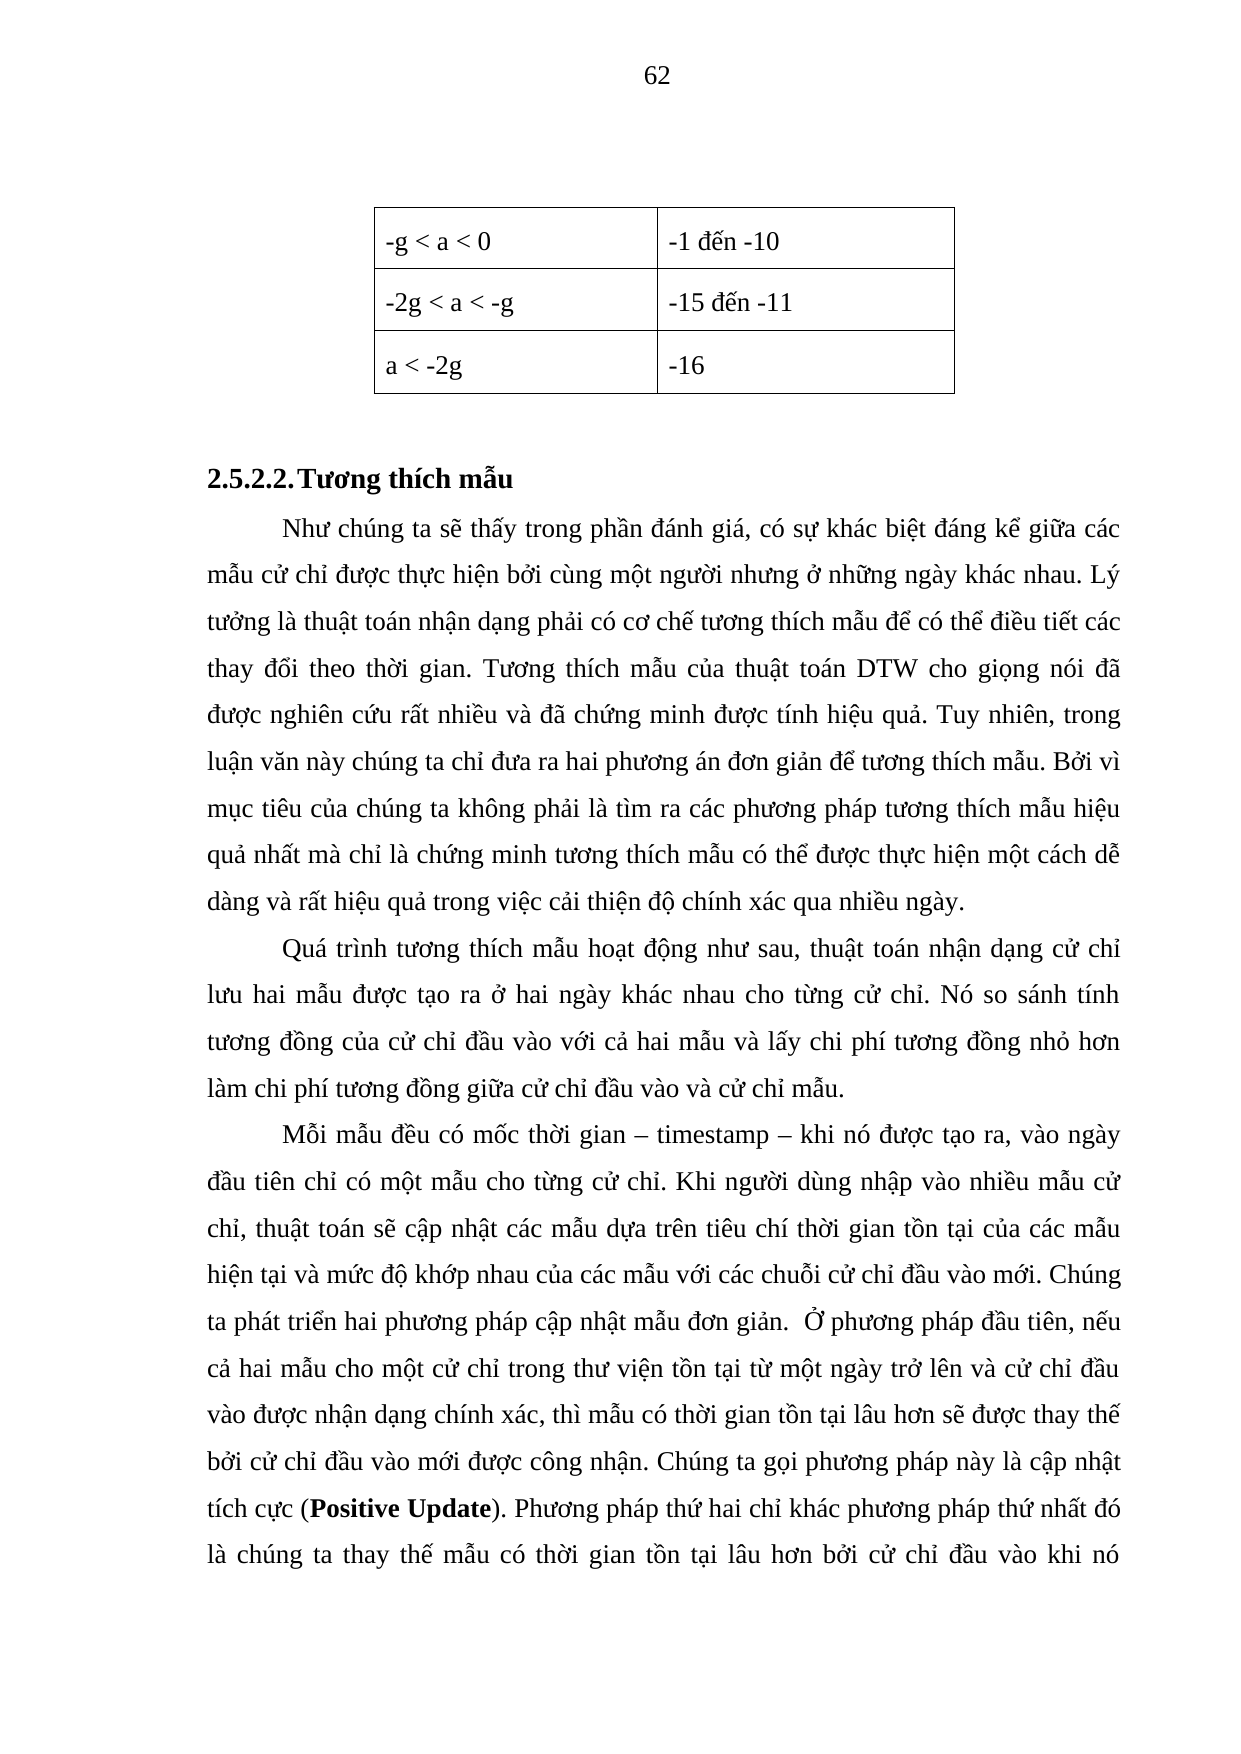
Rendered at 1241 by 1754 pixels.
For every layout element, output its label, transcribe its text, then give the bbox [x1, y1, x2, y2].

table_cell -2g < a < -g [375, 269, 657, 330]
subtitle Tương thích mẫu [207, 462, 1122, 495]
table_cell -16 [658, 331, 954, 393]
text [207, 1119, 1122, 1570]
table_cell -15 đến -11 [658, 269, 954, 330]
table_cell -1 đến -10 [658, 208, 954, 268]
table_cell a < -2g [375, 331, 657, 393]
table_cell -g < a < 0 [375, 208, 657, 268]
text Như chúng ta sẽ thấy trong phần đánh giá, có sự khác biệt đáng kể giữa các mẫu cử chỉ được thực hiện bởi cùng một người nhưng ở những ngày khác nhau. Lý tưởng là thuật toán nhận dạng phải có cơ chế tương thích mẫu để có thể điều tiết các thay đổi theo thời gian. Tương thích mẫu của thuật toán DTW cho giọng nói đã được nghiên cứu rất nhiều và đã chứng minh được tính hiệu quả. Tuy nhiên, trong luận văn này chúng ta chỉ đưa ra hai phương án đơn giản để tương thích mẫu. Bởi vì mục tiêu của chúng ta không phải là tìm ra các phương pháp tương thích mẫu hiệu quả nhất mà chỉ là chứng minh tương thích mẫu có thể được thực hiện một cách dễ dàng và rất hiệu quả trong việc cải thiện độ chính xác qua nhiều ngày. [207, 512, 1122, 916]
text Quá trình tương thích mẫu hoạt động như sau, thuật toán nhận dạng cử chỉ lưu hai mẫu được tạo ra ở hai ngày khác nhau cho từng cử chỉ. Nó so sánh tính tương đồng của cử chỉ đầu vào với cả hai mẫu và lấy chi phí tương đồng nhỏ hơn làm chi phí tương đồng giữa cử chỉ đầu vào và cử chỉ mẫu. [207, 932, 1122, 1103]
